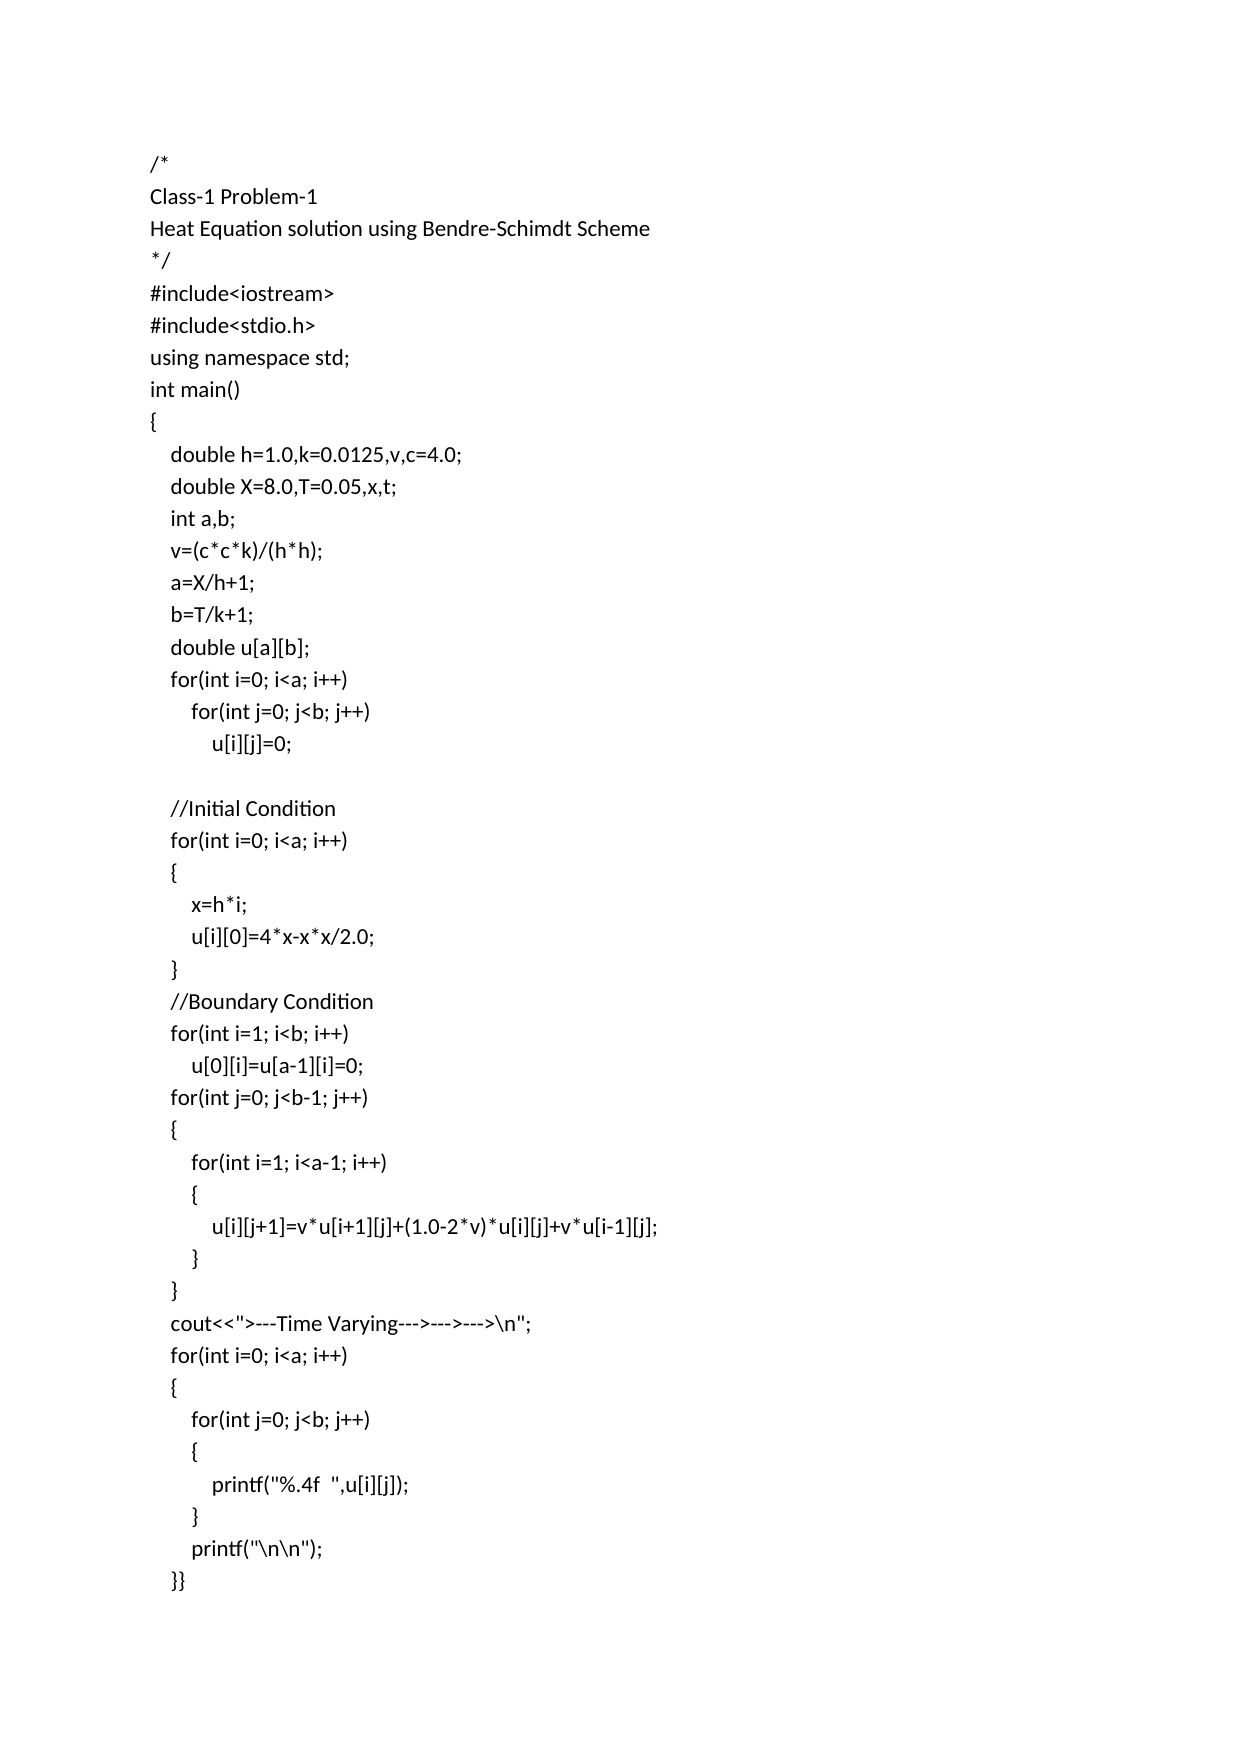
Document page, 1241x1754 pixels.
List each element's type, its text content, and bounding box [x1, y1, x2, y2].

text */ [150, 247, 1090, 274]
text b=T/k+1; [150, 601, 1090, 629]
text }} [150, 1566, 1090, 1594]
text printf("\n\n"); [150, 1534, 1090, 1562]
text for(int i=0; i<a; i++) [150, 1341, 1090, 1369]
text a=X/h+1; [150, 568, 1090, 596]
text u[0][i]=u[a-1][i]=0; [150, 1051, 1090, 1079]
text for(int j=0; j<b-1; j++) [150, 1083, 1090, 1111]
text using namespace std; [150, 343, 1090, 371]
text { [150, 1180, 1090, 1208]
text int a,b; [150, 504, 1090, 532]
text cout<<">---Time Varying--->--->--->\n"; [150, 1309, 1090, 1337]
text for(int j=0; j<b; j++) [150, 1405, 1090, 1433]
text for(int j=0; j<b; j++) [150, 697, 1090, 725]
text { [150, 1437, 1090, 1466]
text for(int i=1; i<a-1; i++) [150, 1148, 1090, 1176]
text #include<stdio.h> [150, 311, 1090, 339]
text v=(c*c*k)/(h*h); [150, 536, 1090, 564]
text u[i][j]=0; [150, 729, 1090, 757]
text { [150, 1373, 1090, 1401]
text { [150, 858, 1090, 886]
text double X=8.0,T=0.05,x,t; [150, 472, 1090, 500]
text for(int i=0; i<a; i++) [150, 826, 1090, 854]
text #include<iostream> [150, 279, 1090, 307]
text Class-1 Problem-1 [150, 182, 1090, 210]
text } [150, 1277, 1090, 1304]
text double u[a][b]; [150, 633, 1090, 661]
text //Initial Condition [150, 794, 1090, 822]
text printf("%.4f ",u[i][j]); [150, 1470, 1090, 1498]
text Heat Equation solution using Bendre-Schimdt Scheme [150, 214, 1090, 242]
text for(int i=0; i<a; i++) [150, 665, 1090, 693]
text } [150, 1502, 1090, 1530]
text for(int i=1; i<b; i++) [150, 1019, 1090, 1047]
text } [150, 955, 1090, 983]
text u[i][0]=4*x-x*x/2.0; [150, 922, 1090, 951]
text } [150, 1244, 1090, 1272]
text int main() [150, 375, 1090, 403]
text /* [150, 150, 1090, 178]
text { [150, 1116, 1090, 1144]
text x=h*i; [150, 890, 1090, 918]
text //Boundary Condition [150, 987, 1090, 1015]
text { [150, 407, 1090, 436]
text u[i][j+1]=v*u[i+1][j]+(1.0-2*v)*u[i][j]+v*u[i-1][j]; [150, 1212, 1090, 1240]
text double h=1.0,k=0.0125,v,c=4.0; [150, 440, 1090, 468]
